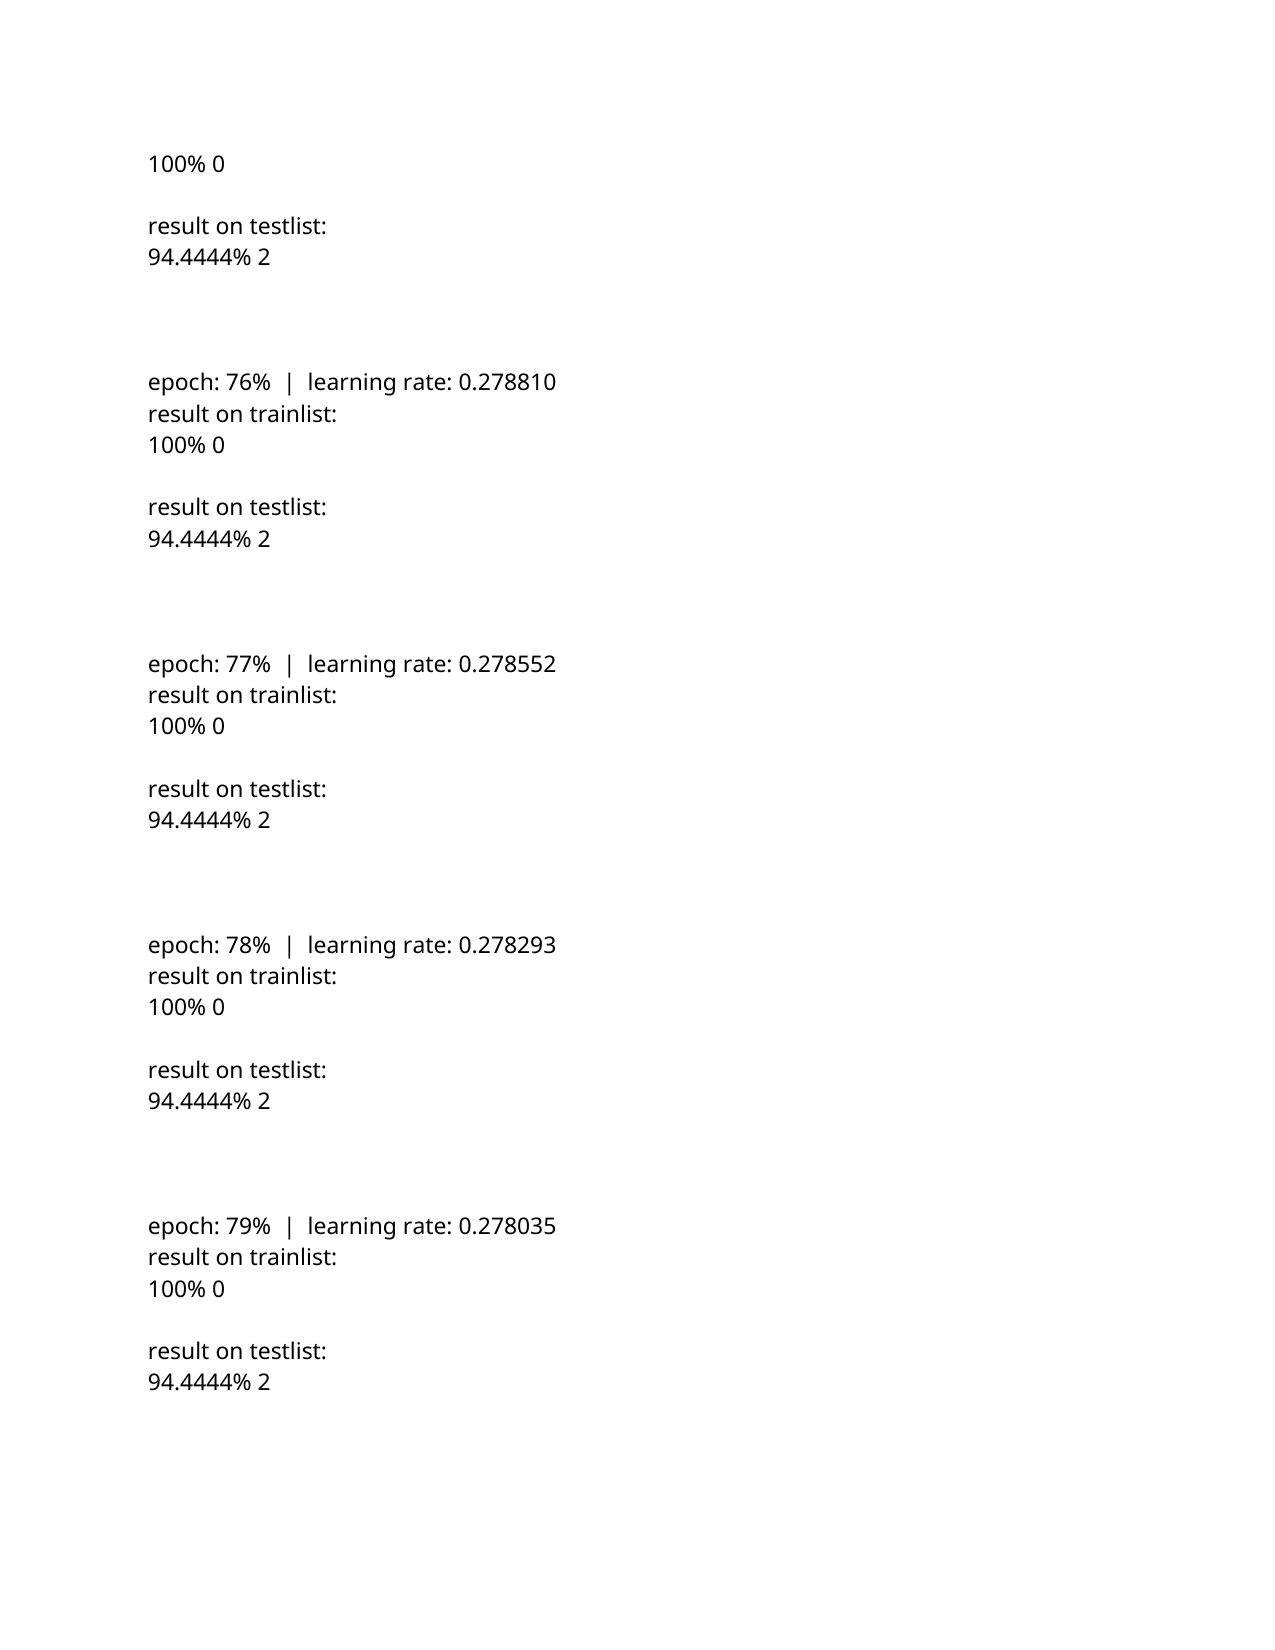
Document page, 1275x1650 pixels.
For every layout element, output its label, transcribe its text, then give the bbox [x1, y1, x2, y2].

text 100% 0 [148, 991, 1127, 1023]
text result on trainlist: [148, 960, 1127, 991]
text epoch: 79% | learning rate: 0.278035 [148, 1210, 1127, 1241]
text epoch: 77% | learning rate: 0.278552 [148, 648, 1127, 679]
text epoch: 78% | learning rate: 0.278293 [148, 929, 1127, 960]
text result on testlist: [148, 491, 1127, 523]
text 94.4444% 2 [148, 1366, 1127, 1398]
text 100% 0 [148, 148, 1127, 179]
text epoch: 76% | learning rate: 0.278810 [148, 366, 1127, 398]
text 100% 0 [148, 1273, 1127, 1304]
text result on testlist: [148, 210, 1127, 241]
text result on trainlist: [148, 1241, 1127, 1273]
text 94.4444% 2 [148, 804, 1127, 835]
text 94.4444% 2 [148, 523, 1127, 554]
text 100% 0 [148, 429, 1127, 460]
text result on trainlist: [148, 398, 1127, 429]
text 94.4444% 2 [148, 241, 1127, 273]
text result on testlist: [148, 1054, 1127, 1085]
text 100% 0 [148, 710, 1127, 741]
text result on testlist: [148, 773, 1127, 804]
text 94.4444% 2 [148, 1085, 1127, 1116]
text result on trainlist: [148, 679, 1127, 710]
text result on testlist: [148, 1335, 1127, 1366]
